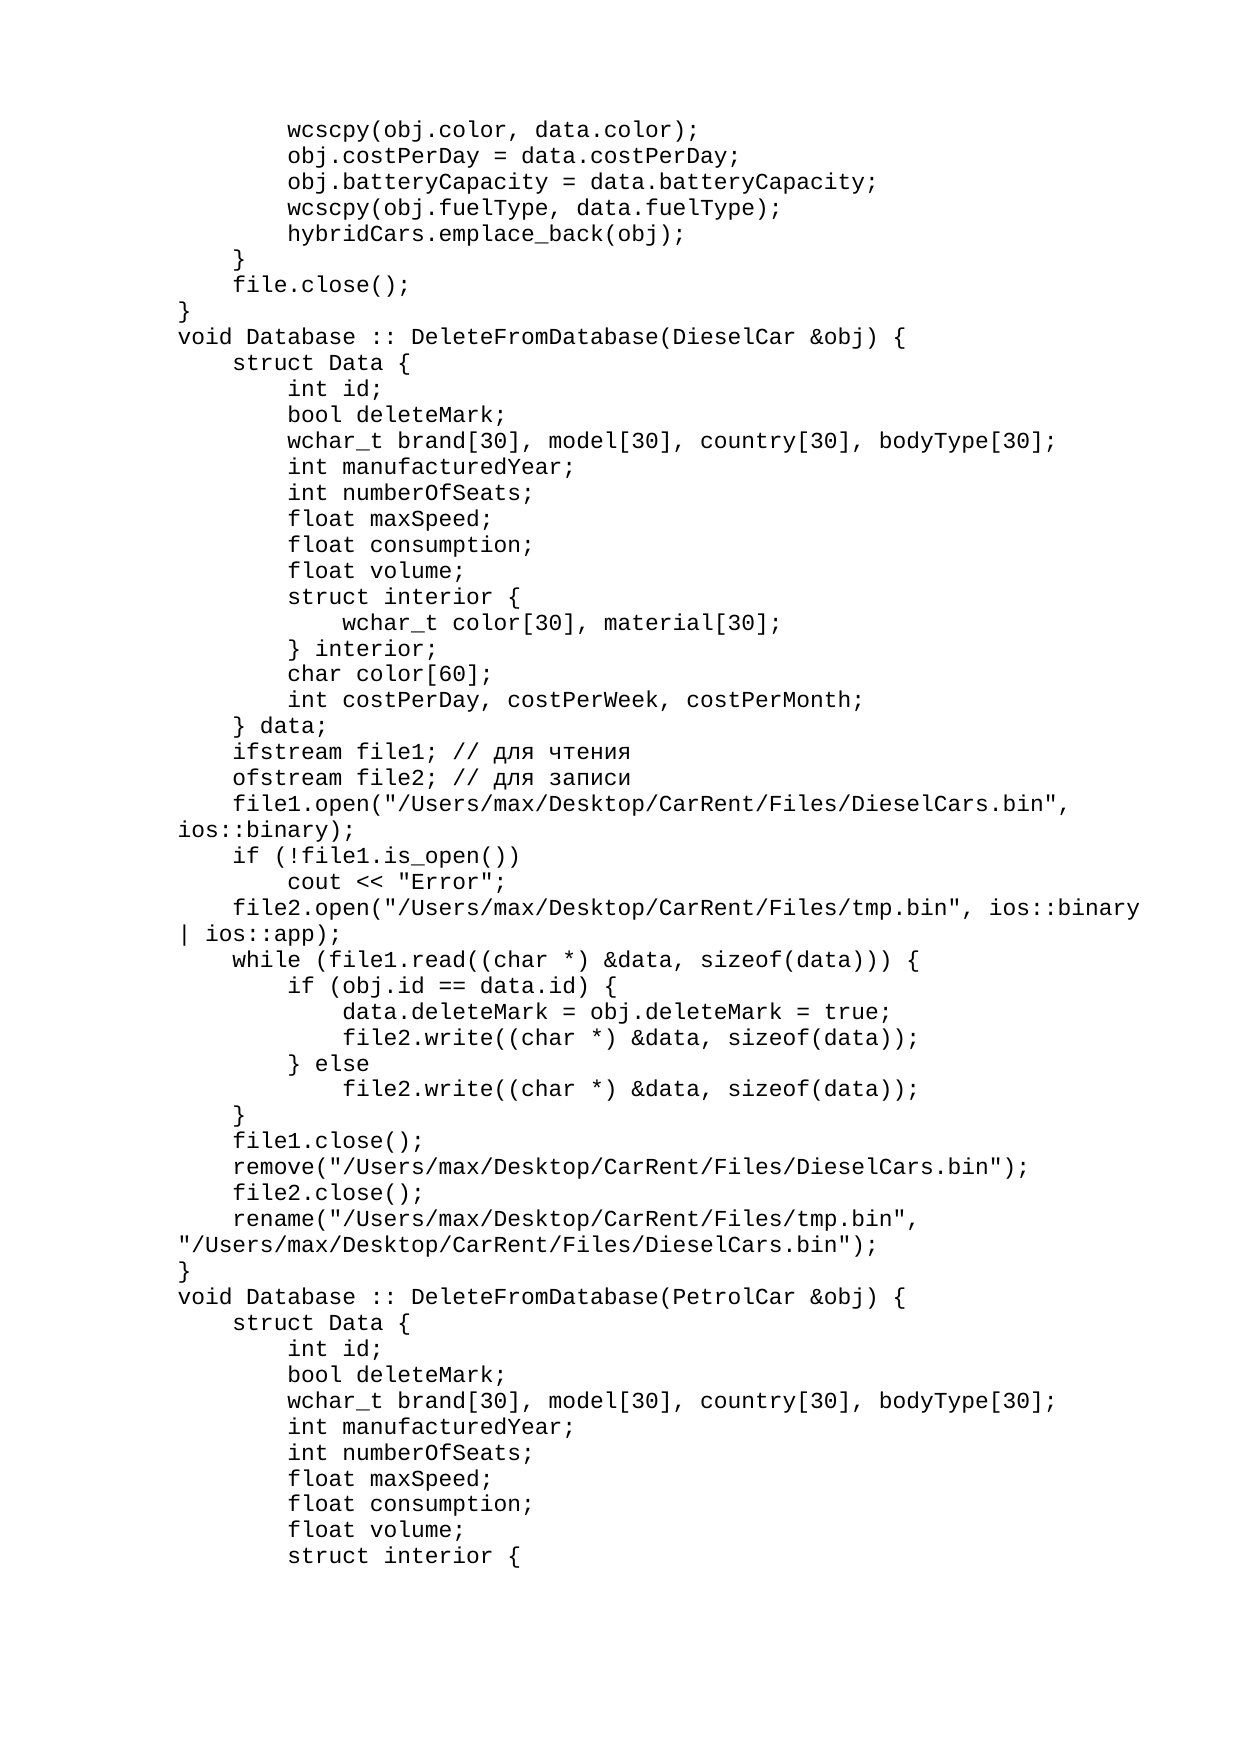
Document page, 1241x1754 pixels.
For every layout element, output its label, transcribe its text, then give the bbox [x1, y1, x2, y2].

text file2.close(); [177, 1182, 1152, 1207]
text if (!file1.is_open()) [177, 844, 1152, 870]
text obj.costPerDay = data.costPerDay; [177, 144, 1152, 170]
text int manufacturedYear; [177, 455, 1152, 481]
text float volume; [177, 559, 1152, 585]
text float maxSpeed; [177, 507, 1152, 533]
text wcscpy(obj.color, data.color); [177, 118, 1152, 144]
text obj.batteryCapacity = data.batteryCapacity; [177, 170, 1152, 196]
text struct Data { [177, 352, 1152, 377]
text while (file1.read((char *) &data, sizeof(data))) { [177, 948, 1152, 974]
text } [177, 248, 1152, 274]
text struct Data { [177, 1311, 1152, 1337]
text file1.close(); [177, 1130, 1152, 1156]
text wcscpy(obj.fuelType, data.fuelType); [177, 196, 1152, 222]
text bool deleteMark; [177, 403, 1152, 429]
text file1.open("/Users/max/Desktop/CarRent/Files/DieselCars.bin", ios::binary); [177, 792, 1152, 844]
text void Database :: DeleteFromDatabase(PetrolCar &obj) { [177, 1285, 1152, 1311]
text float consumption; [177, 1493, 1152, 1519]
text wchar_t brand[30], model[30], country[30], bodyType[30]; [177, 429, 1152, 455]
text } data; [177, 715, 1152, 741]
text } [177, 1259, 1152, 1285]
text char color[60]; [177, 663, 1152, 689]
text int id; [177, 1337, 1152, 1363]
text cout << "Error"; [177, 870, 1152, 896]
text void Database :: DeleteFromDatabase(DieselCar &obj) { [177, 326, 1152, 352]
text int id; [177, 377, 1152, 403]
text int manufacturedYear; [177, 1415, 1152, 1441]
text hybridCars.emplace_back(obj); [177, 222, 1152, 248]
text struct interior { [177, 1545, 1152, 1571]
text struct interior { [177, 585, 1152, 611]
text int costPerDay, costPerWeek, costPerMonth; [177, 689, 1152, 715]
text bool deleteMark; [177, 1363, 1152, 1389]
text wchar_t brand[30], model[30], country[30], bodyType[30]; [177, 1389, 1152, 1415]
text ofstream file2; // для записи [177, 767, 1152, 792]
text } interior; [177, 637, 1152, 663]
text wchar_t color[30], material[30]; [177, 611, 1152, 637]
text float maxSpeed; [177, 1467, 1152, 1493]
text int numberOfSeats; [177, 1441, 1152, 1467]
text float consumption; [177, 533, 1152, 559]
text } [177, 300, 1152, 326]
text file2.write((char *) &data, sizeof(data)); [177, 1078, 1152, 1104]
text if (obj.id == data.id) { [177, 974, 1152, 1000]
text } [177, 1104, 1152, 1130]
text } else [177, 1052, 1152, 1078]
text ifstream file1; // для чтения [177, 741, 1152, 767]
text data.deleteMark = obj.deleteMark = true; [177, 1000, 1152, 1026]
text int numberOfSeats; [177, 481, 1152, 507]
text file2.open("/Users/max/Desktop/CarRent/Files/tmp.bin", ios::binary | ios::app); [177, 896, 1152, 948]
text float volume; [177, 1519, 1152, 1545]
text rename("/Users/max/Desktop/CarRent/Files/tmp.bin", "/Users/max/Desktop/CarRent/Files/DieselCars.bin"); [177, 1207, 1152, 1259]
text remove("/Users/max/Desktop/CarRent/Files/DieselCars.bin"); [177, 1156, 1152, 1182]
text file.close(); [177, 274, 1152, 300]
text file2.write((char *) &data, sizeof(data)); [177, 1026, 1152, 1052]
